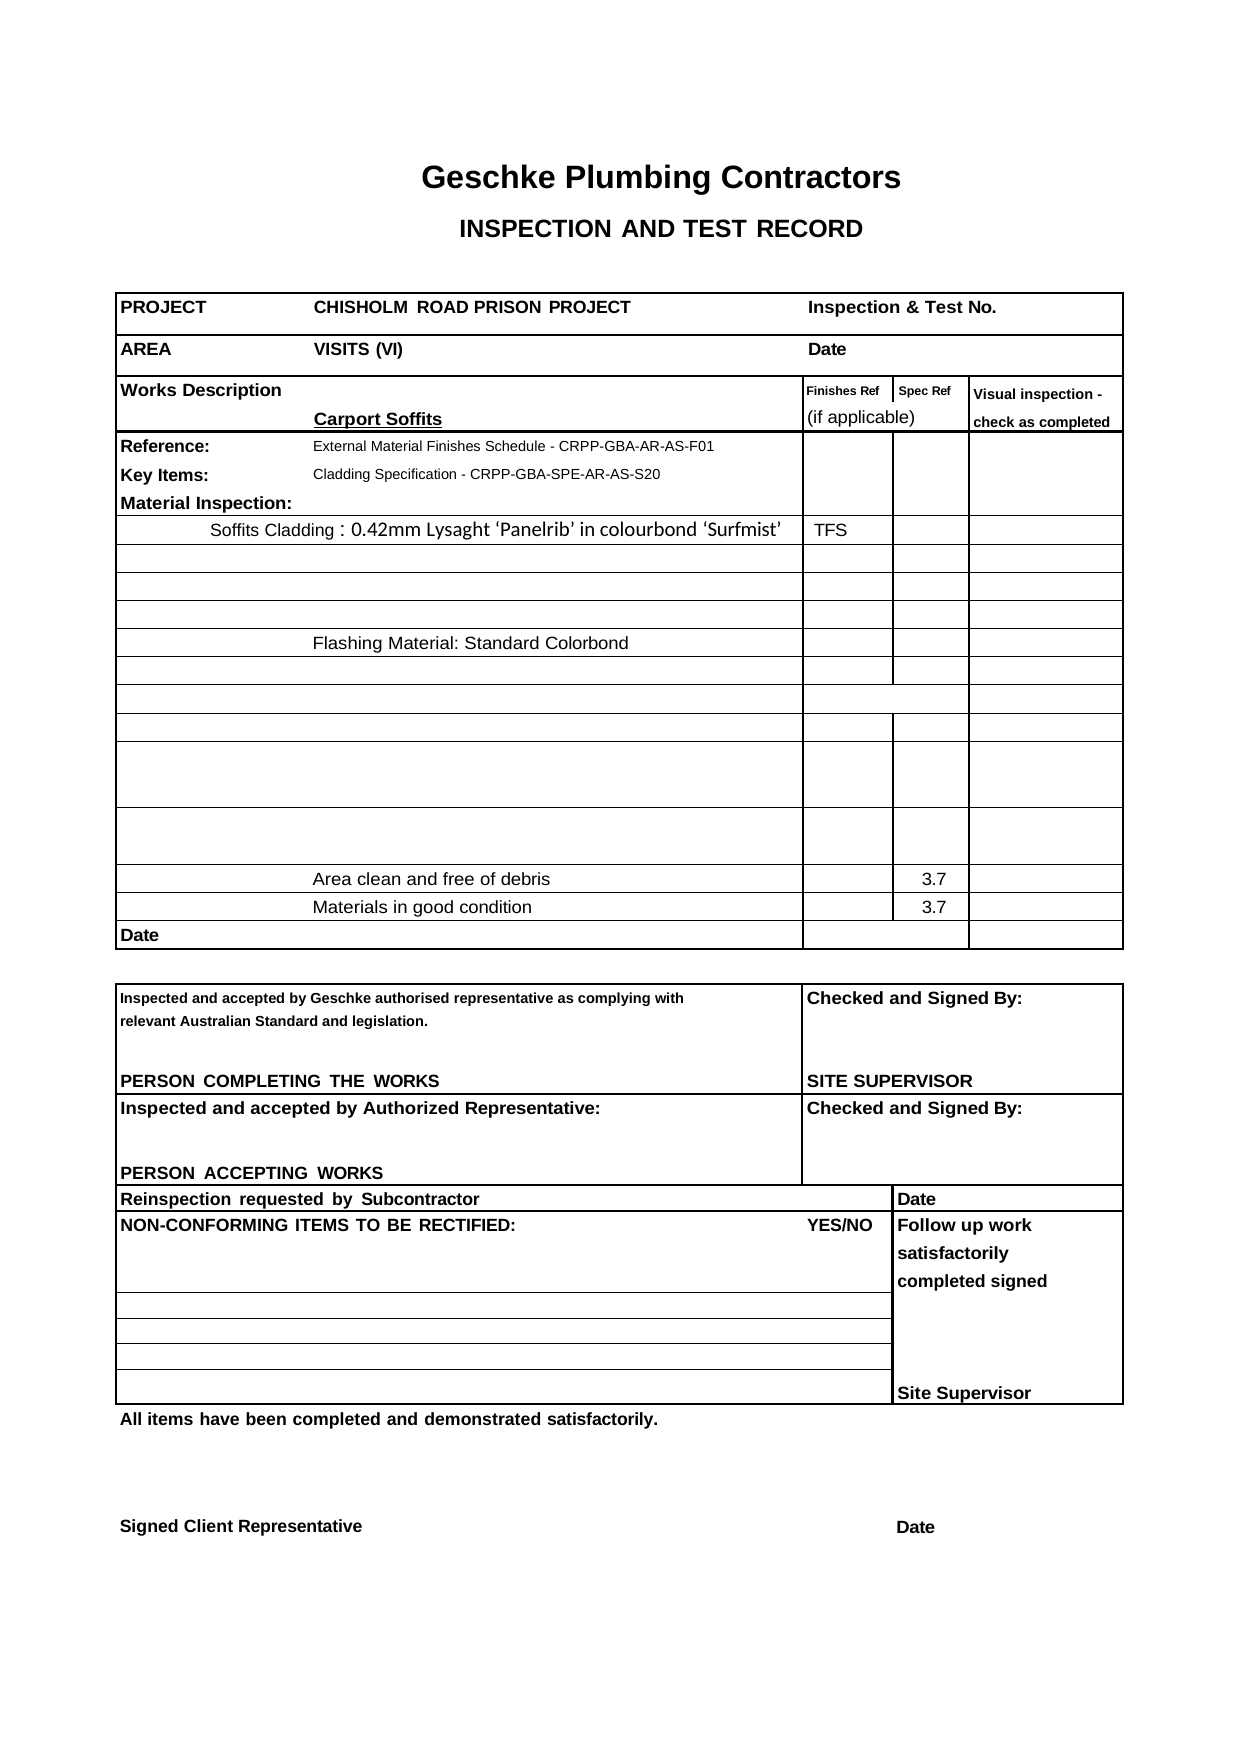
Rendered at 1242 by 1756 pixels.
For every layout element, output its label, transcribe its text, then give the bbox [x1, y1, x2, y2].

table_cell [117, 657, 802, 684]
table_cell [894, 516, 968, 543]
table_cell Spec Ref [894, 377, 968, 402]
table_cell Flashing Material: Standard Colorbond [117, 629, 802, 656]
table_cell [970, 433, 1122, 515]
table_cell Finishes Ref [804, 377, 892, 402]
table_cell [117, 685, 802, 712]
table_cell Inspected and accepted by Authorized Representative: PERSON ACCEPTING WORKS [117, 1095, 801, 1184]
table_cell NON-CONFORMING ITEMS TO BE RECTIFIED: YES/NO [117, 1212, 891, 1292]
table_cell [970, 714, 1122, 741]
table_cell [117, 1319, 891, 1343]
table_cell [970, 742, 1122, 807]
table_cell [970, 601, 1122, 628]
table_cell Area clean and free of debris [117, 865, 802, 892]
table_cell AREA [117, 336, 302, 375]
table_cell [894, 808, 968, 864]
table_cell [970, 685, 1122, 712]
table_cell [804, 657, 892, 684]
table_cell [804, 808, 892, 864]
table_cell External Material Finishes Schedule - CRPP-GBA-AR-AS-F01 Cladding Specification - CRPP-GBA-SPE-AR-AS-S20 [302, 433, 802, 515]
table_cell [804, 714, 892, 741]
table_cell 3.7 [894, 893, 968, 920]
table_cell Checked and Signed By: [803, 1095, 1122, 1184]
table_cell VISITS (VI) [302, 336, 803, 375]
table_cell [894, 629, 968, 656]
table_cell [117, 545, 802, 572]
table_cell [970, 545, 1122, 572]
table_cell [894, 433, 968, 515]
table_cell Follow up work satisfactorily completed signed Site Supervisor [894, 1212, 1122, 1403]
table_cell [894, 601, 968, 628]
table_cell [117, 714, 802, 741]
table_cell [894, 573, 968, 600]
table_cell [117, 1370, 891, 1403]
table_cell [894, 714, 968, 741]
table_cell [804, 545, 892, 572]
table_header PROJECT [117, 294, 302, 333]
text All items have been completed and demonstrated satisfactorily. [119, 1408, 1135, 1429]
table_cell Reinspection requested by Subcontractor [117, 1186, 891, 1210]
subtitle Geschke Plumbing Contractors [392, 158, 931, 195]
table_cell (if applicable) [804, 402, 968, 430]
table_cell [804, 433, 892, 515]
table_cell [894, 742, 968, 807]
table_cell [894, 657, 968, 684]
table_cell [804, 601, 892, 628]
table_cell Date [894, 1186, 1122, 1210]
table_cell TFS [804, 516, 892, 543]
table_cell [804, 865, 892, 892]
table_cell [804, 893, 892, 920]
table_cell [804, 573, 892, 600]
table_cell Date [803, 336, 1122, 375]
table_cell [117, 808, 802, 864]
table_header Inspection & Test No. [803, 294, 1122, 333]
table_cell Works Description [117, 377, 302, 430]
table_cell Visual inspection - check as completed [970, 377, 1122, 430]
table_cell Materials in good condition [117, 893, 802, 920]
table_cell [117, 1293, 891, 1317]
table_cell [117, 573, 802, 600]
table_header Inspected and accepted by Geschke authorised representative as complying with relevant Australian Standard and legislation. PERSON COMPLETING THE WORKS [117, 985, 801, 1092]
table_cell [804, 629, 892, 656]
table_cell Reference: Key Items: Material Inspection: [117, 433, 302, 515]
table_cell [970, 657, 1122, 684]
table_cell 3.7 [894, 865, 968, 892]
table_cell [804, 742, 892, 807]
table_cell [117, 601, 802, 628]
table_cell [970, 865, 1122, 892]
table_cell [970, 629, 1122, 656]
subtitle INSPECTION AND TEST RECORD [392, 214, 931, 243]
table_cell [970, 921, 1122, 948]
table_header CHISHOLM ROAD PRISON PROJECT [302, 294, 803, 333]
table_cell [894, 545, 968, 572]
table_cell Carport Soffits [302, 377, 802, 430]
table_cell [117, 1344, 891, 1369]
table_header Checked and Signed By: SITE SUPERVISOR [803, 985, 1122, 1092]
table_cell [117, 742, 802, 807]
table_cell [970, 573, 1122, 600]
table_cell Date [117, 921, 802, 948]
table_cell [804, 685, 968, 712]
table_cell [970, 808, 1122, 864]
table_cell [970, 893, 1122, 920]
table_cell [804, 921, 968, 948]
table_cell [970, 516, 1122, 543]
table_cell Soffits Cladding : 0.42mm Lysaght ‘Panelrib’ in colourbond ‘Surfmist’ [117, 516, 802, 543]
